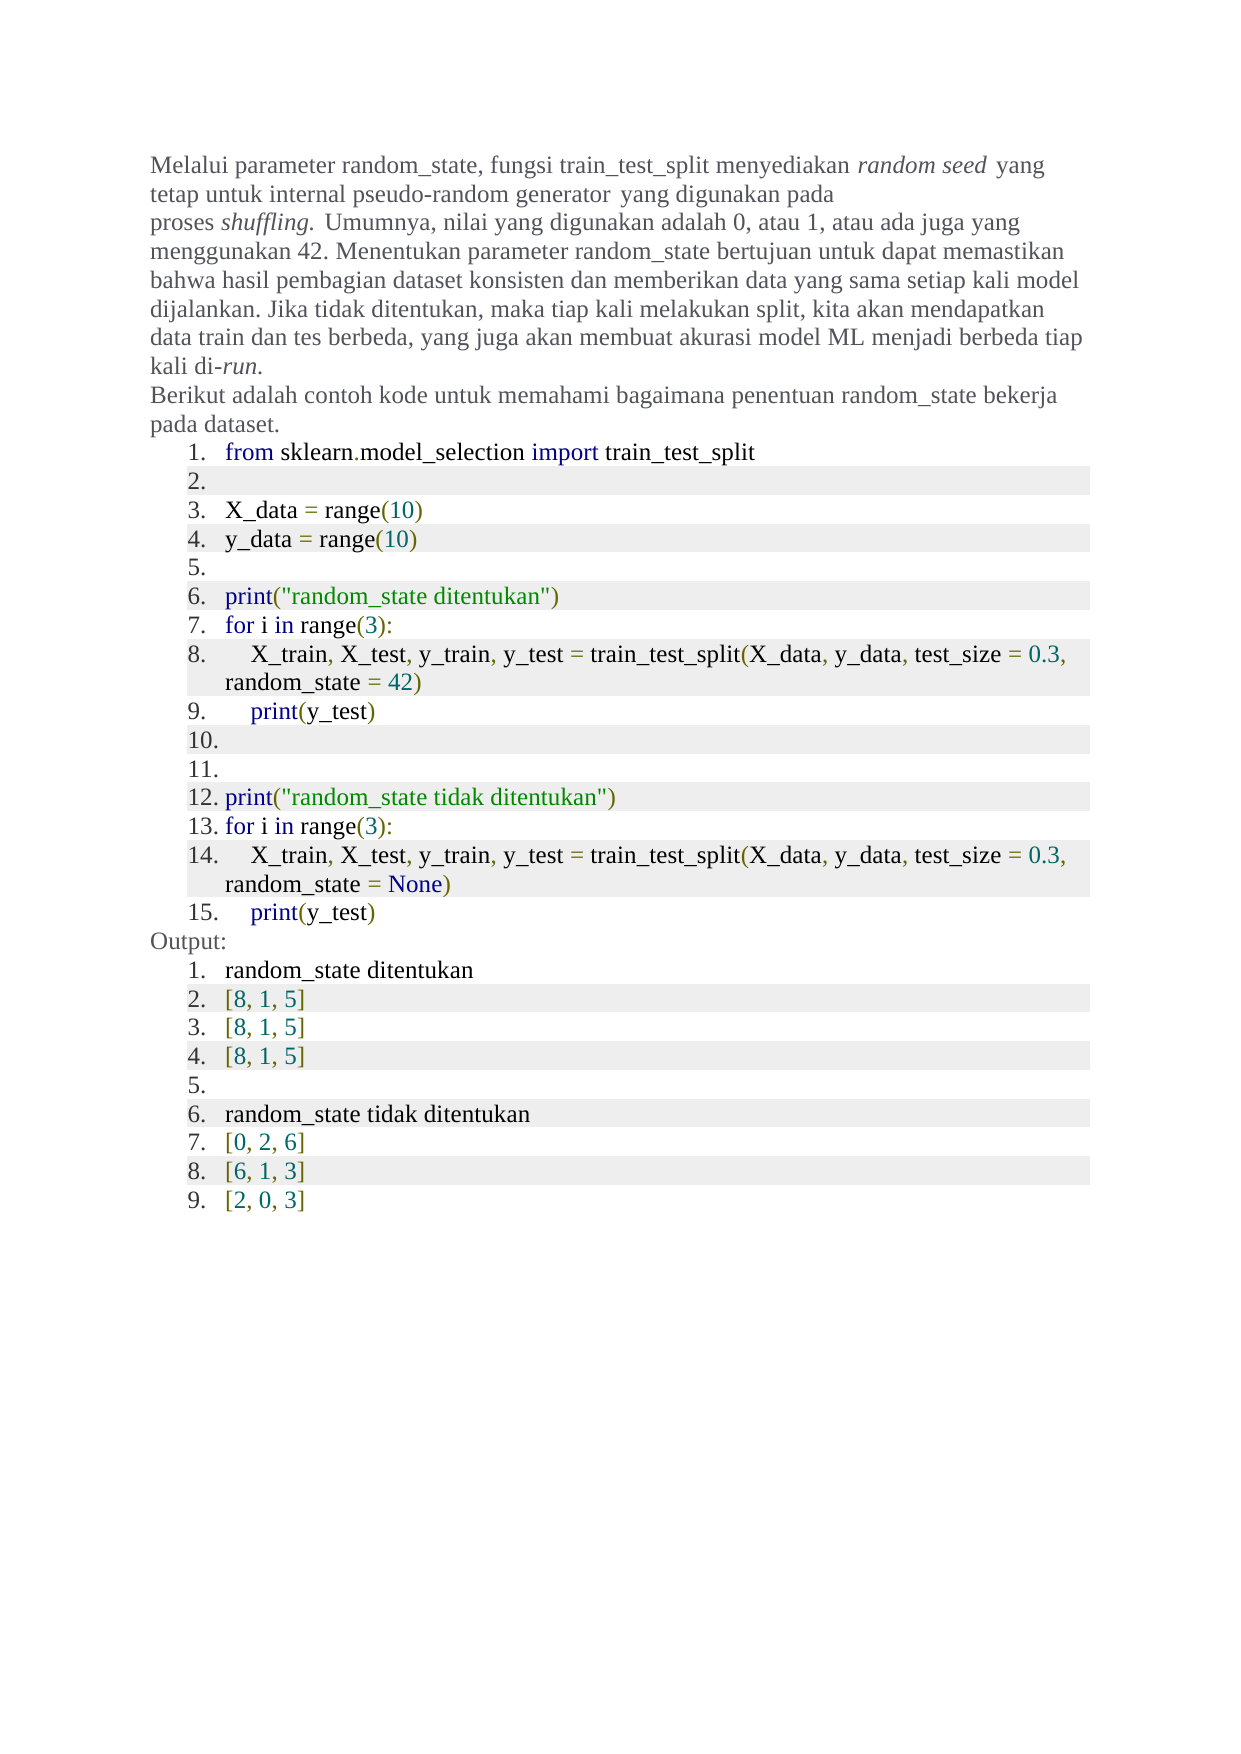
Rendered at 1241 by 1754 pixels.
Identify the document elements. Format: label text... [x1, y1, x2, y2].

list [8, 1, 5] [187, 1041, 1090, 1070]
list print(y_test) [187, 897, 1090, 926]
list [8, 1, 5] [187, 984, 1090, 1012]
list print("random_state ditentukan") [187, 581, 1090, 610]
list [6, 1, 3] [187, 1156, 1090, 1185]
text Melalui parameter random_state, fungsi train_test_split menyediakan random seed yang tetap untuk internal pseudo-random generator yang digunakan pada proses shuffling. Umumnya, nilai yang digunakan adalah 0, atau 1, atau ada juga yang menggunakan 42. Menentukan parameter random_state bertujuan untuk dapat memastikan bahwa hasil pembagian dataset konsisten dan memberikan data yang sama setiap kali model dijalankan. Jika tidak ditentukan, maka tiap kali melakukan split, kita akan mendapatkan data train dan tes berbeda, yang juga akan membuat akurasi model ML menjadi berbeda tiap kali di-run. [150, 150, 1090, 380]
list random_state tidak ditentukan [187, 1099, 1090, 1127]
text Output: [150, 926, 1090, 955]
list X_data = range(10) [187, 495, 1090, 524]
list [0, 2, 6] [187, 1127, 1090, 1156]
list random_state ditentukan [187, 955, 1090, 984]
list [2, 0, 3] [187, 1185, 1090, 1214]
list print(y_test) [187, 696, 1090, 725]
list print("random_state tidak ditentukan") [187, 782, 1090, 811]
list from sklearn.model_selection import train_test_split [187, 437, 1090, 466]
list for i in range(3): [187, 610, 1090, 639]
list [8, 1, 5] [187, 1012, 1090, 1041]
list X_train, X_test, y_train, y_test = train_test_split(X_data, y_data, test_size = 0.3, random_state = 42) [187, 639, 1090, 696]
list X_train, X_test, y_train, y_test = train_test_split(X_data, y_data, test_size = 0.3, random_state = None) [187, 840, 1090, 897]
text Berikut adalah contoh kode untuk memahami bagaimana penentuan random_state bekerja pada dataset. [150, 380, 1090, 437]
list y_data = range(10) [187, 524, 1090, 552]
list for i in range(3): [187, 811, 1090, 840]
